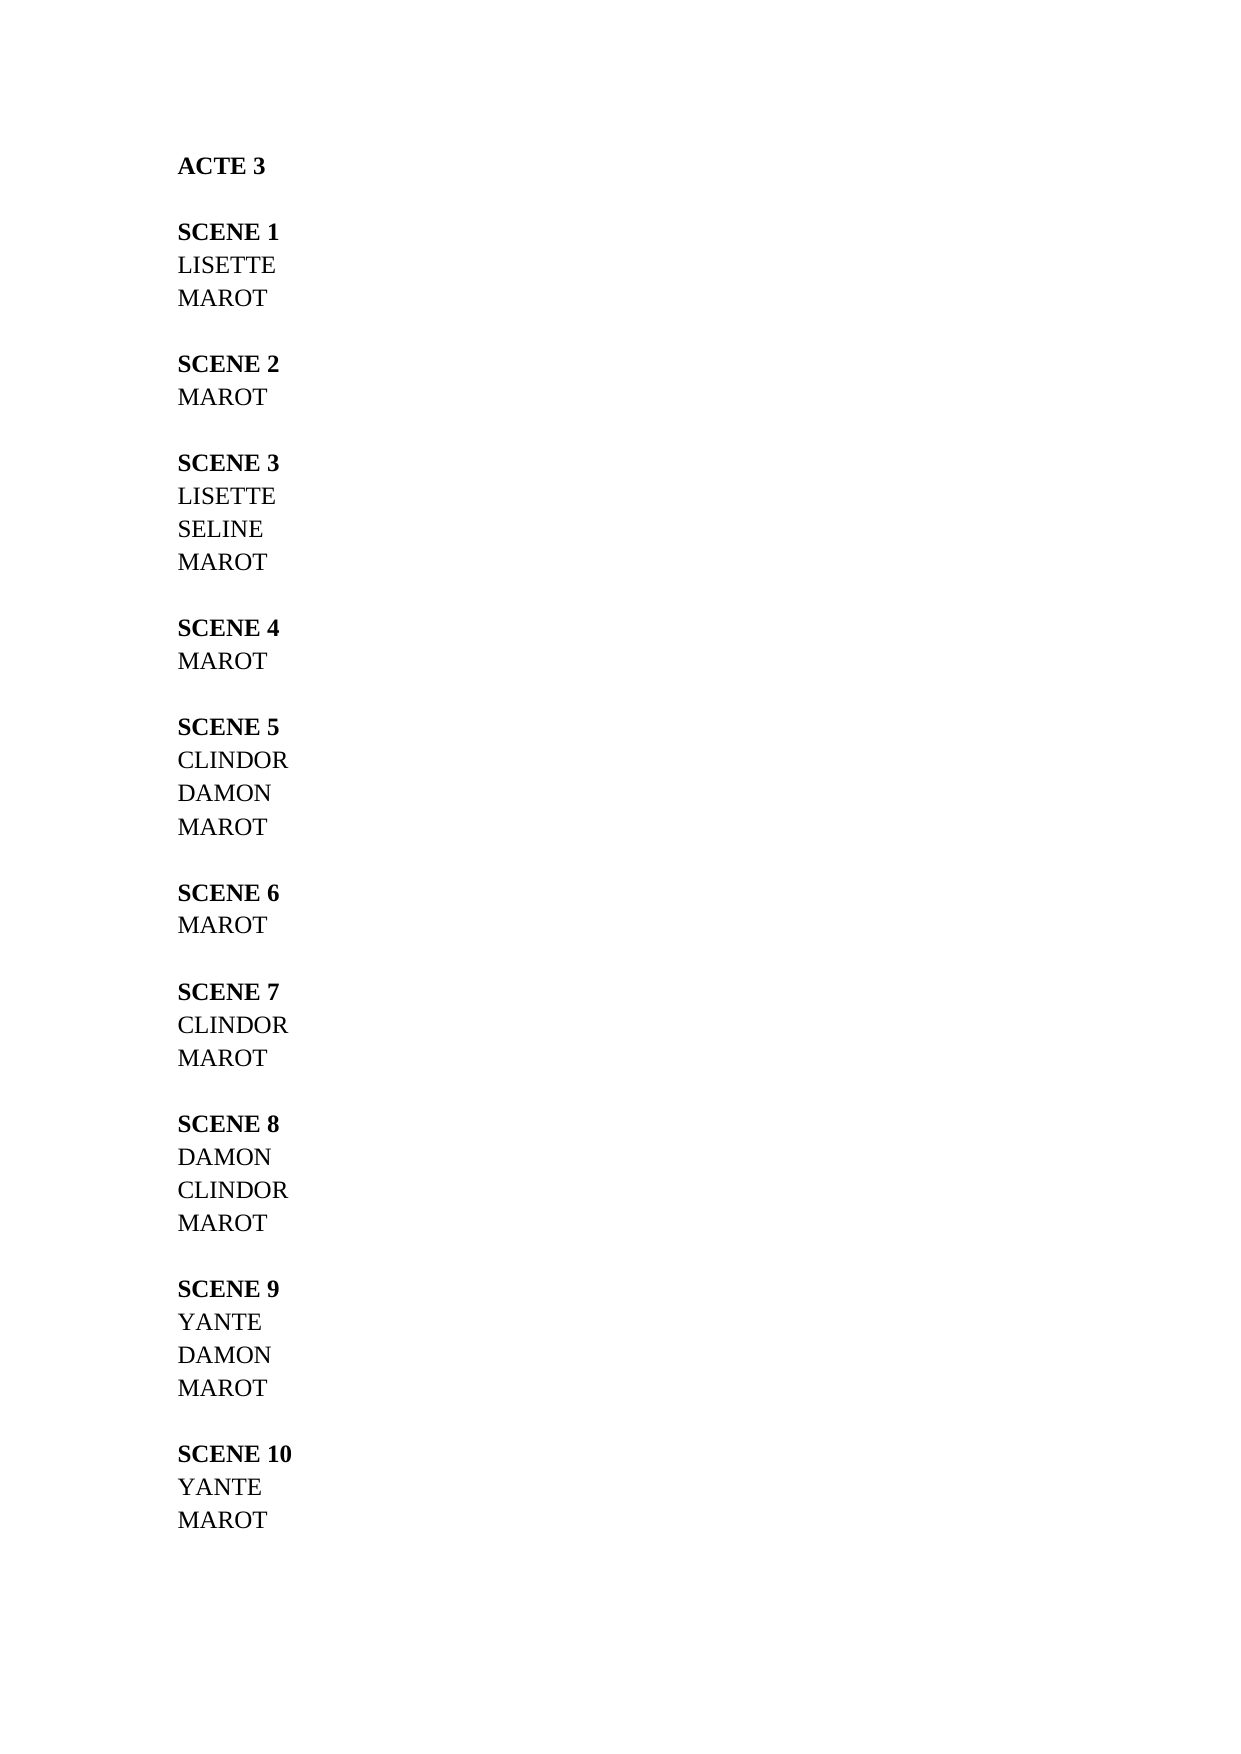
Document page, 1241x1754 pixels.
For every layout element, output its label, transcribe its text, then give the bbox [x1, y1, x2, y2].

text SCENE 3 [177, 448, 1152, 477]
text MAROT [177, 1373, 1152, 1402]
text SCENE 6 [177, 878, 1152, 906]
text YANTE [177, 1307, 1152, 1336]
text ACTE 3 [177, 151, 1152, 180]
text DAMON [177, 1340, 1152, 1369]
text MAROT [177, 812, 1152, 840]
text YANTE [177, 1472, 1152, 1501]
text SCENE 1 [177, 217, 1152, 246]
text SCENE 9 [177, 1274, 1152, 1303]
text CLINDOR [177, 746, 1152, 774]
text SELINE [177, 514, 1152, 543]
text CLINDOR [177, 1010, 1152, 1038]
text MAROT [177, 547, 1152, 576]
text CLINDOR [177, 1175, 1152, 1203]
text MAROT [177, 911, 1152, 939]
text SCENE 5 [177, 712, 1152, 741]
text MAROT [177, 382, 1152, 411]
text SCENE 7 [177, 977, 1152, 1005]
text DAMON [177, 778, 1152, 807]
text DAMON [177, 1142, 1152, 1171]
text MAROT [177, 646, 1152, 675]
text SCENE 10 [177, 1439, 1152, 1468]
text SCENE 4 [177, 613, 1152, 642]
text SCENE 2 [177, 349, 1152, 378]
text LISETTE [177, 250, 1152, 279]
text MAROT [177, 1208, 1152, 1237]
text MAROT [177, 1043, 1152, 1071]
text MAROT [177, 1505, 1152, 1534]
text LISETTE [177, 481, 1152, 510]
text MAROT [177, 283, 1152, 312]
text SCENE 8 [177, 1109, 1152, 1137]
